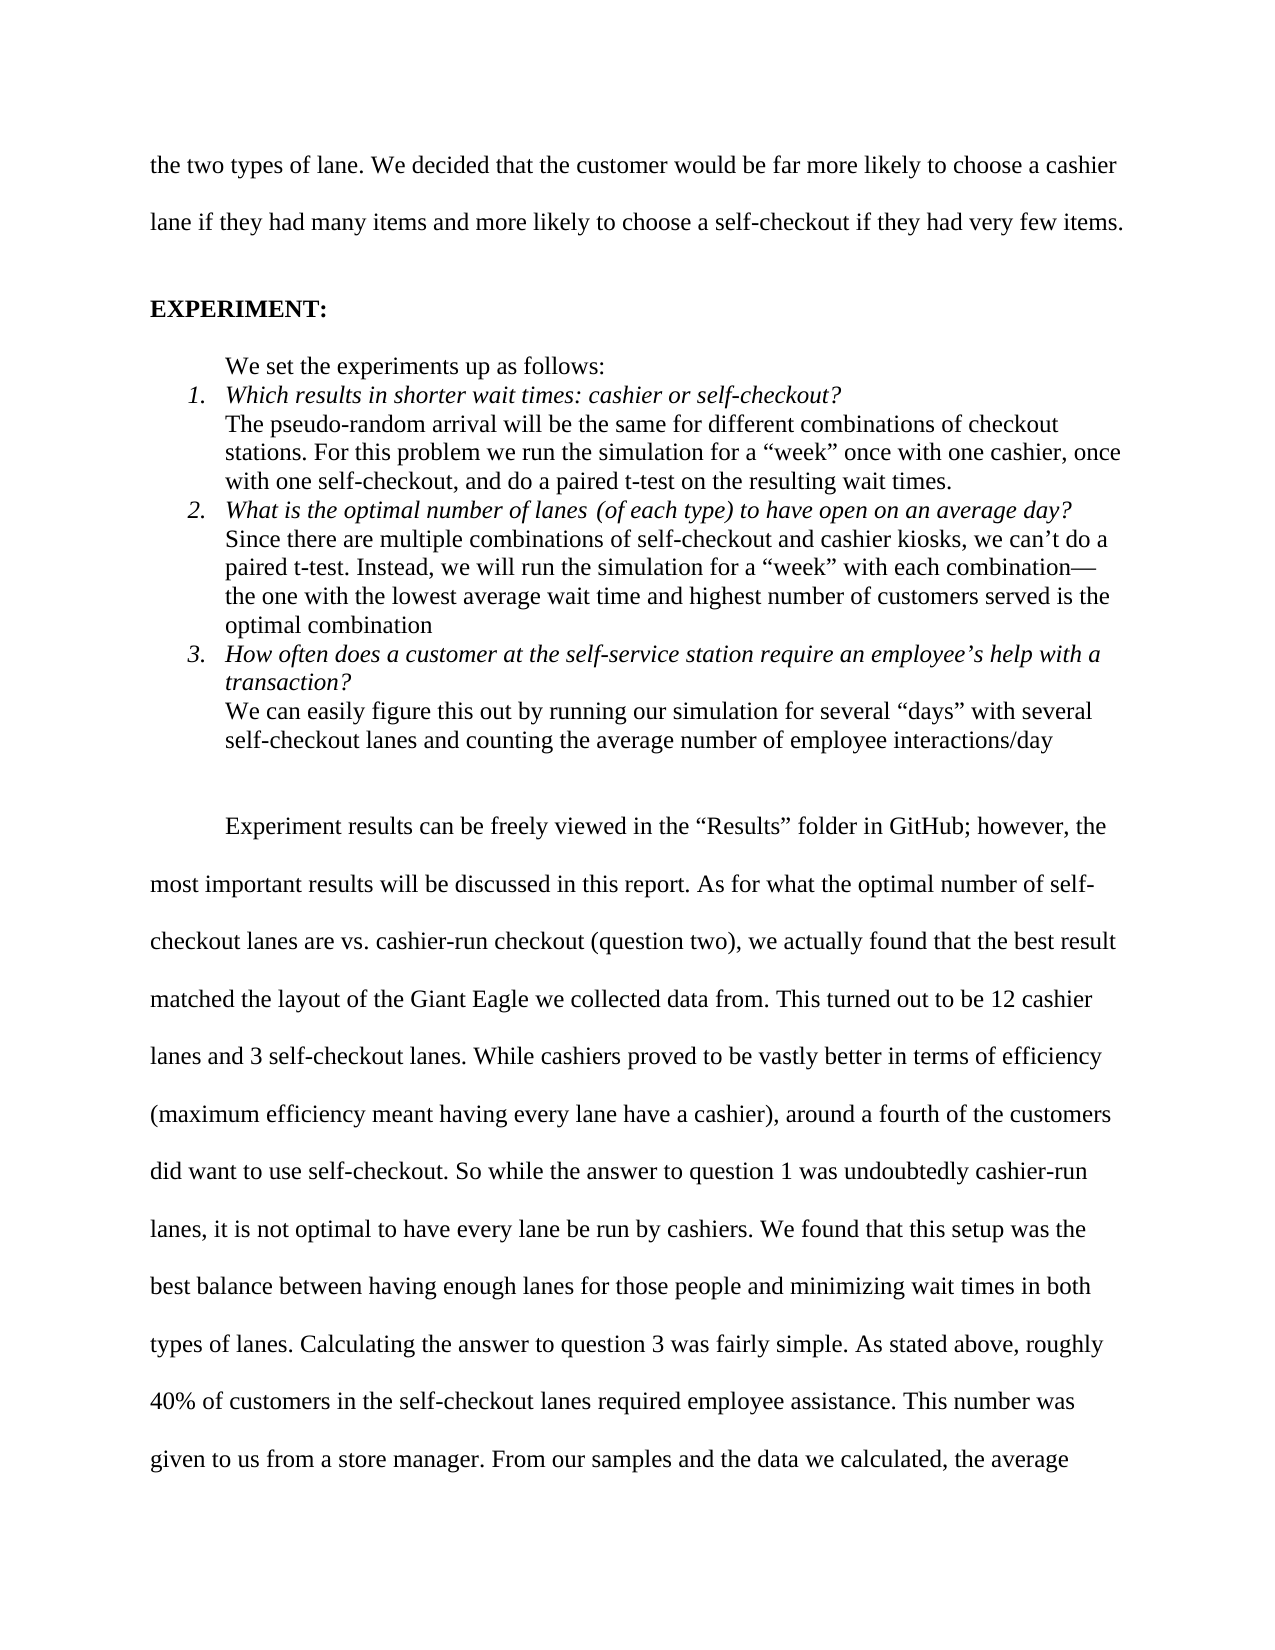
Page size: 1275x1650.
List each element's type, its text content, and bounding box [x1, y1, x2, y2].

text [150, 754, 1125, 1472]
text Since there are multiple combinations of self-checkout and cashier kiosks, we can’t do a paired t-test. Instead, we will run the simulation for a “week” with each combination—the one with the lowest average wait time and highest number of customers served is the optimal combination [225, 524, 1125, 639]
list How often does a customer at the self-service station require an employee’s help with a transaction? [187, 639, 1125, 696]
list What is the optimal number of lanes (of each type) to have open on an average day? [187, 495, 1125, 524]
text We set the experiments up as follows: [150, 351, 1125, 380]
text EXPERIMENT: [150, 294, 1125, 322]
list Which results in shorter wait times: cashier or self-checkout? [187, 380, 1125, 409]
text We can easily figure this out by running our simulation for several “days” with several self-checkout lanes and counting the average number of employee interactions/day [225, 696, 1125, 754]
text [150, 150, 1125, 236]
text The pseudo-random arrival will be the same for different combinations of checkout stations. For this problem we run the simulation for a “week” once with one cashier, once with one self-checkout, and do a paired t-test on the resulting wait times. [225, 409, 1125, 495]
